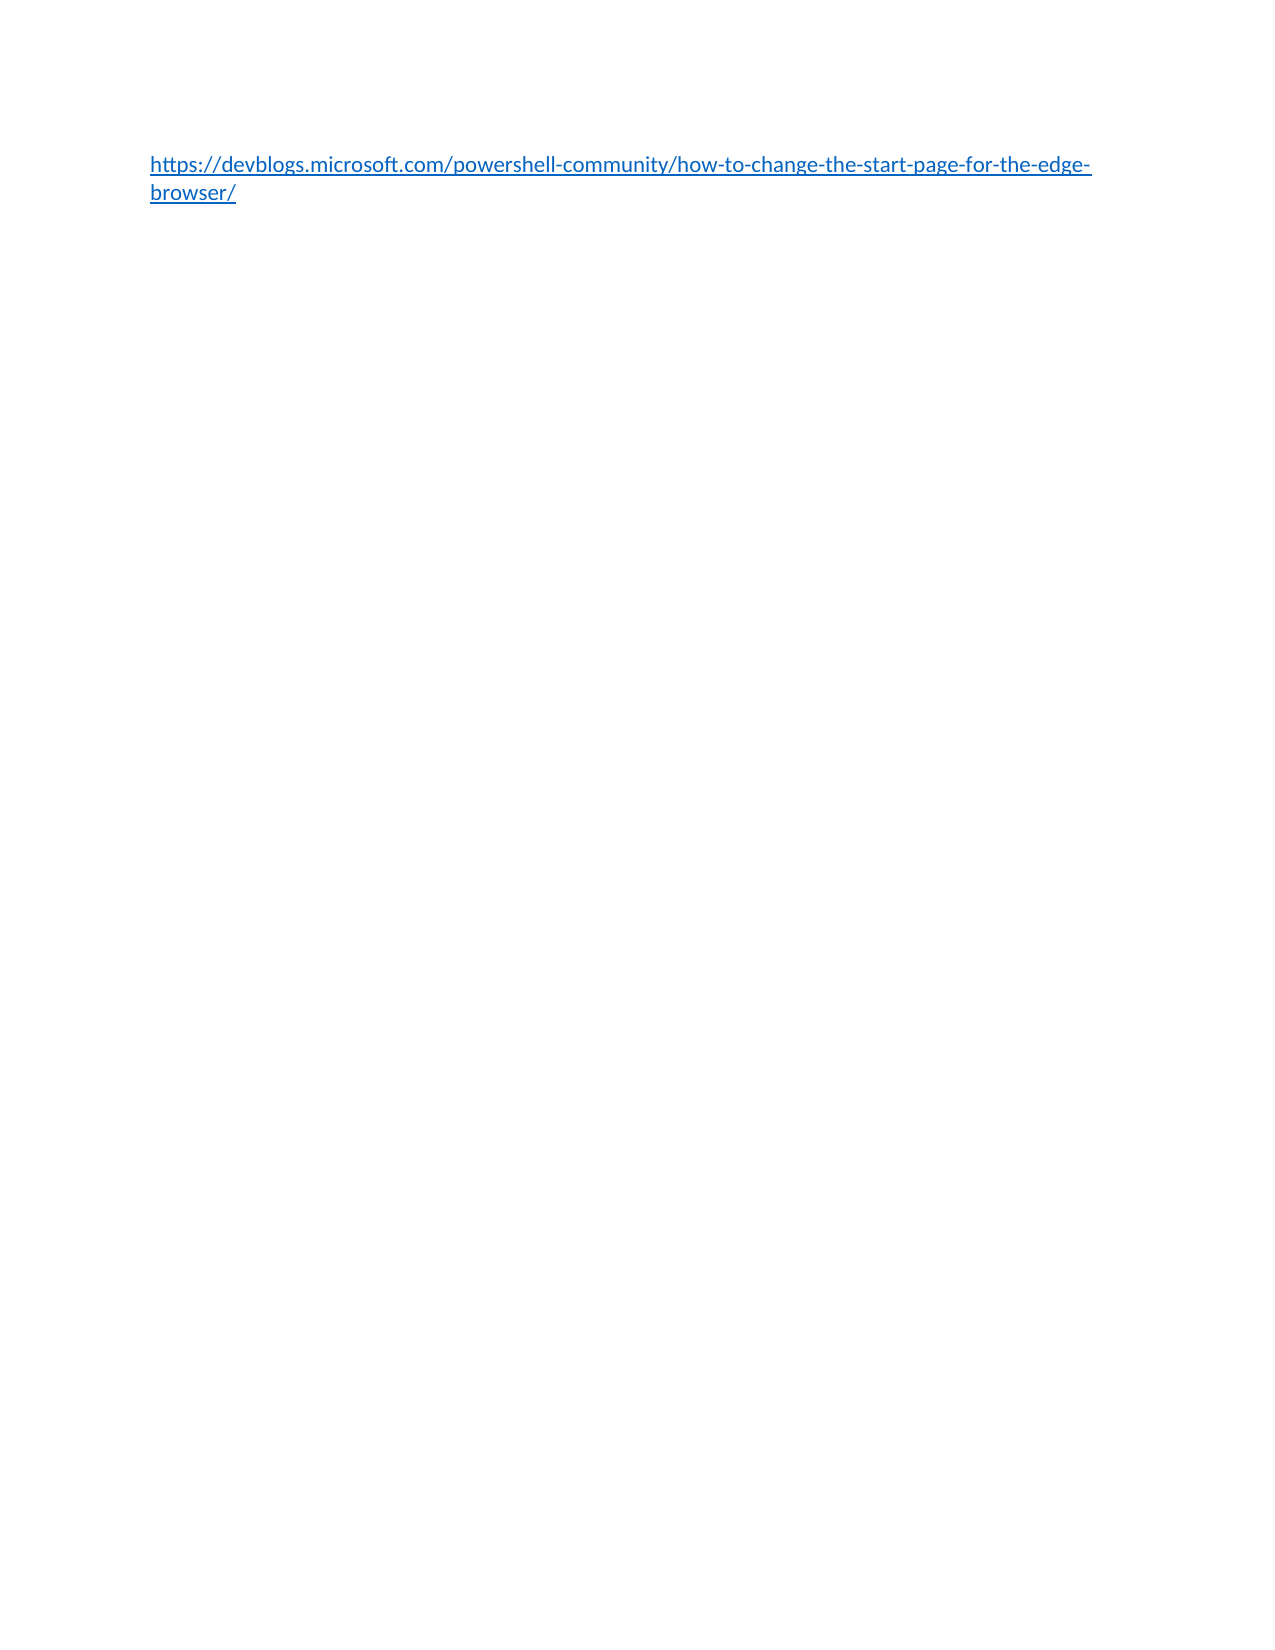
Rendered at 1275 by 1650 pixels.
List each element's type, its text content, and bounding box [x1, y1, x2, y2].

text https://devblogs.microsoft.com/powershell-community/how-to-change-the-start-page-for-the-edge-browser/ [150, 150, 1125, 206]
